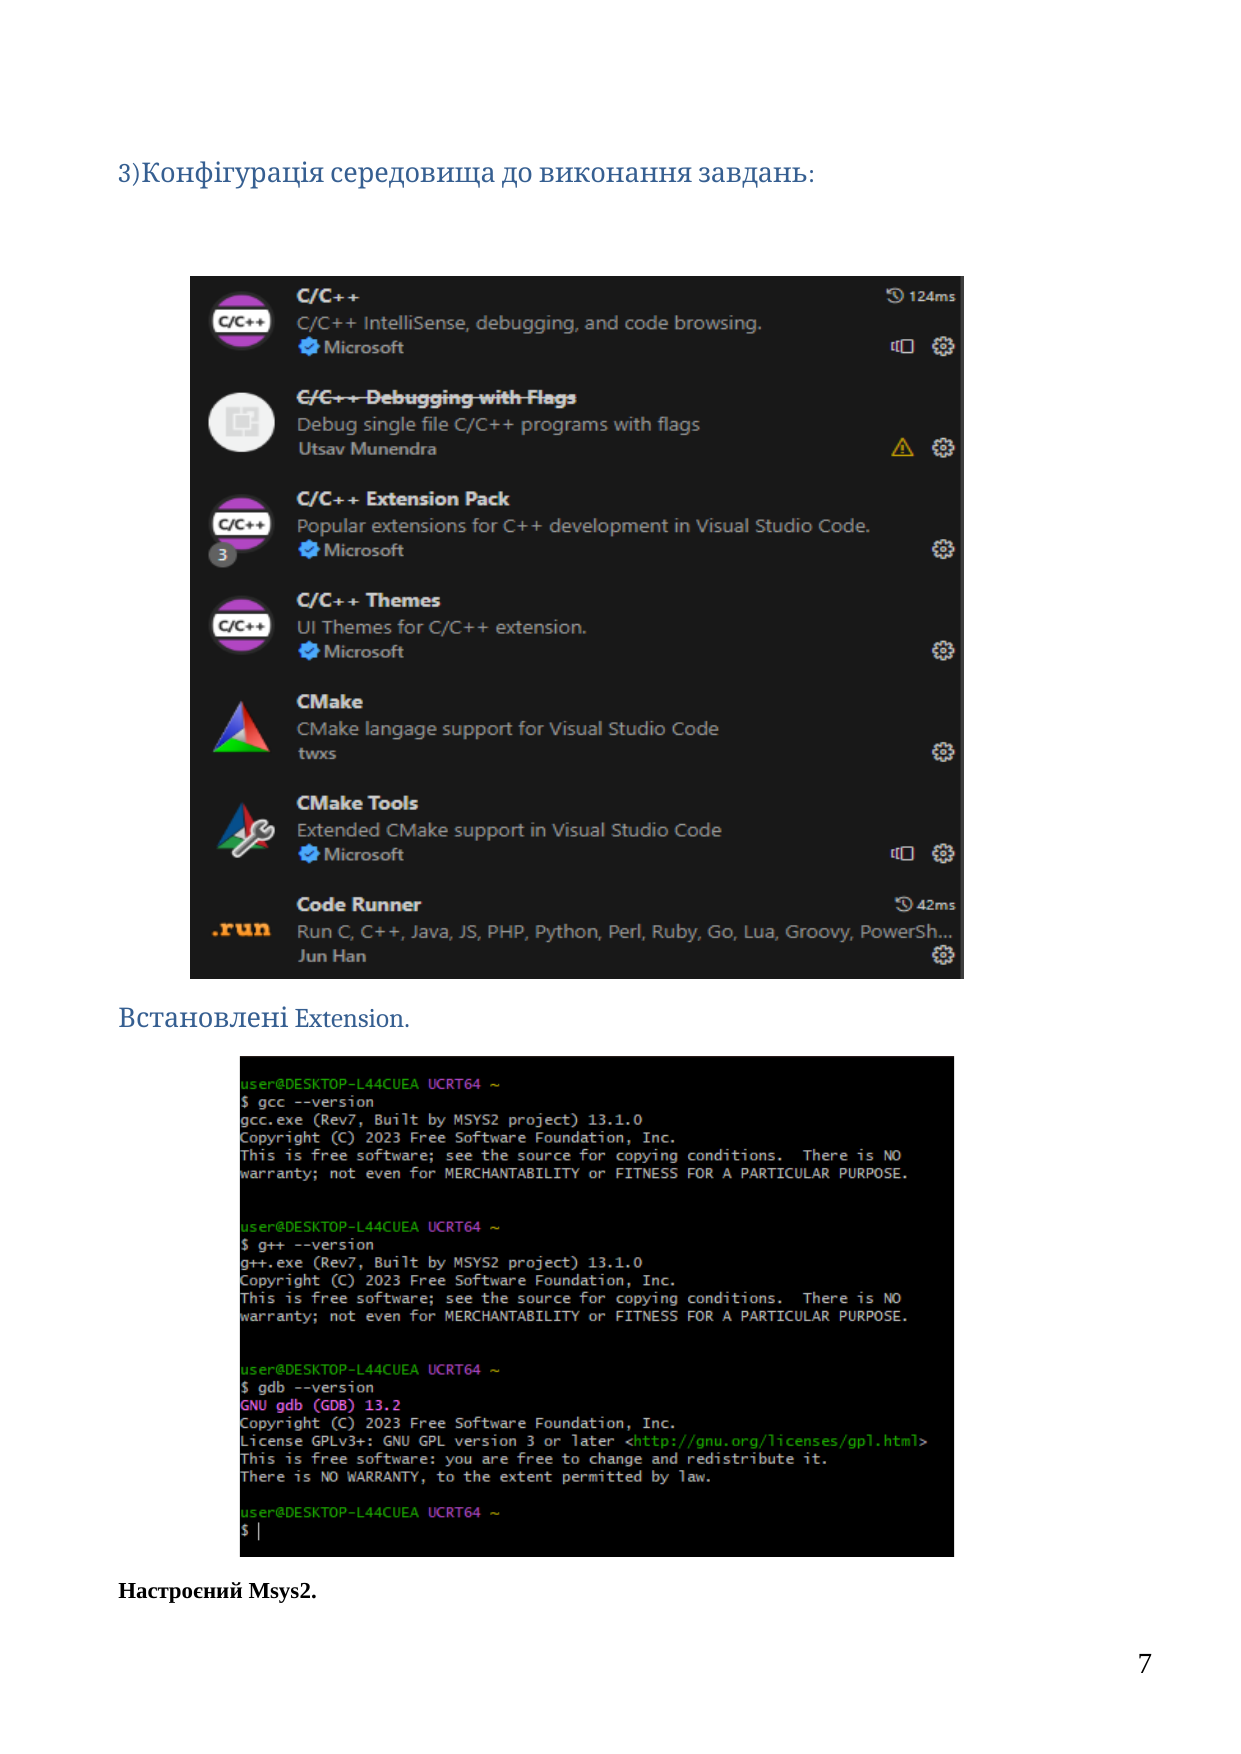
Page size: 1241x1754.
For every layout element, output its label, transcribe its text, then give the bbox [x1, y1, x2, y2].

subtitle Встановлені Extension. [118, 1003, 1152, 1034]
picture [190, 276, 964, 979]
picture [239, 1056, 955, 1557]
text Настроєний Msys2. [118, 1577, 1152, 1603]
subtitle 3)Конфігурація середовища до виконання завдань: [118, 158, 1152, 189]
